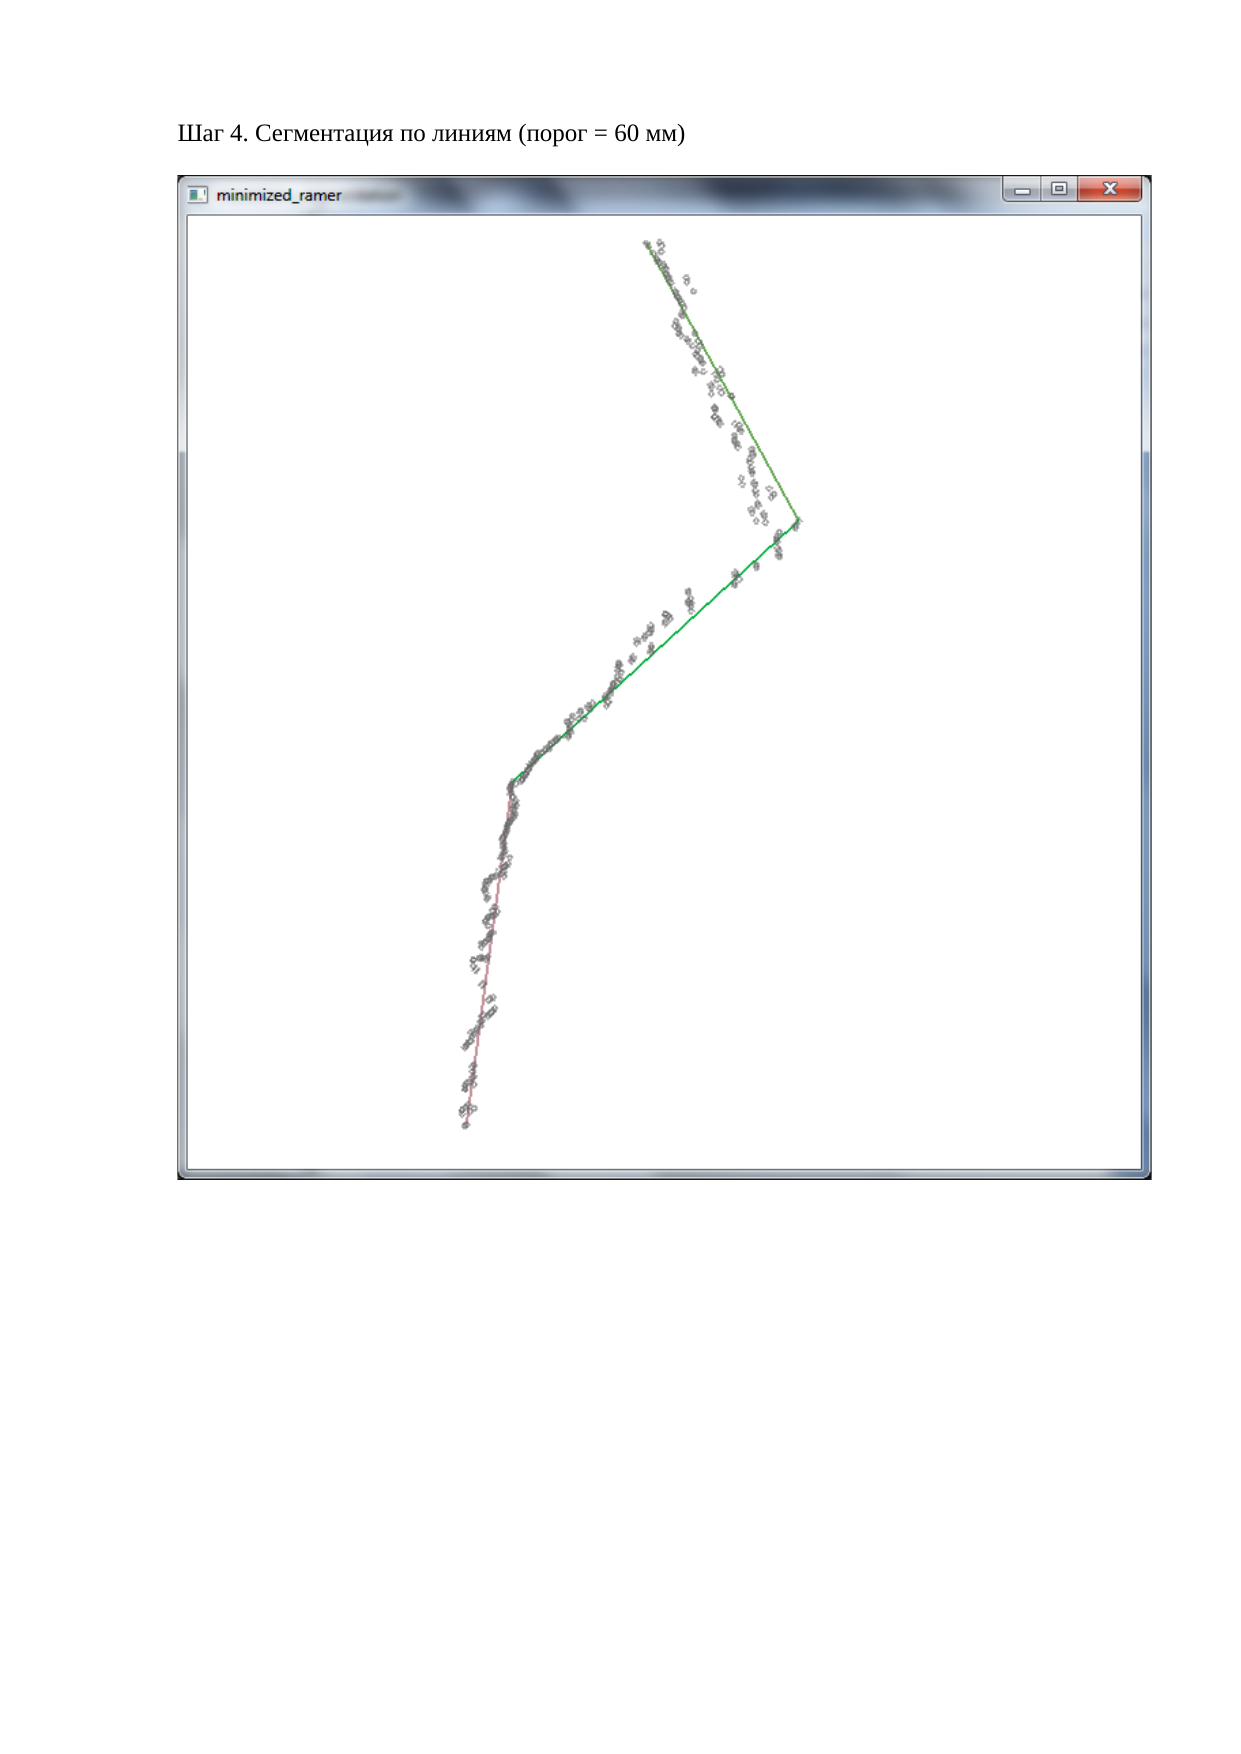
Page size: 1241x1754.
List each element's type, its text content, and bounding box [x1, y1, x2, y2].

text Шаг 4. Сегментация по линиям (порог = 60 мм) [177, 118, 1152, 147]
picture [177, 175, 1152, 1180]
